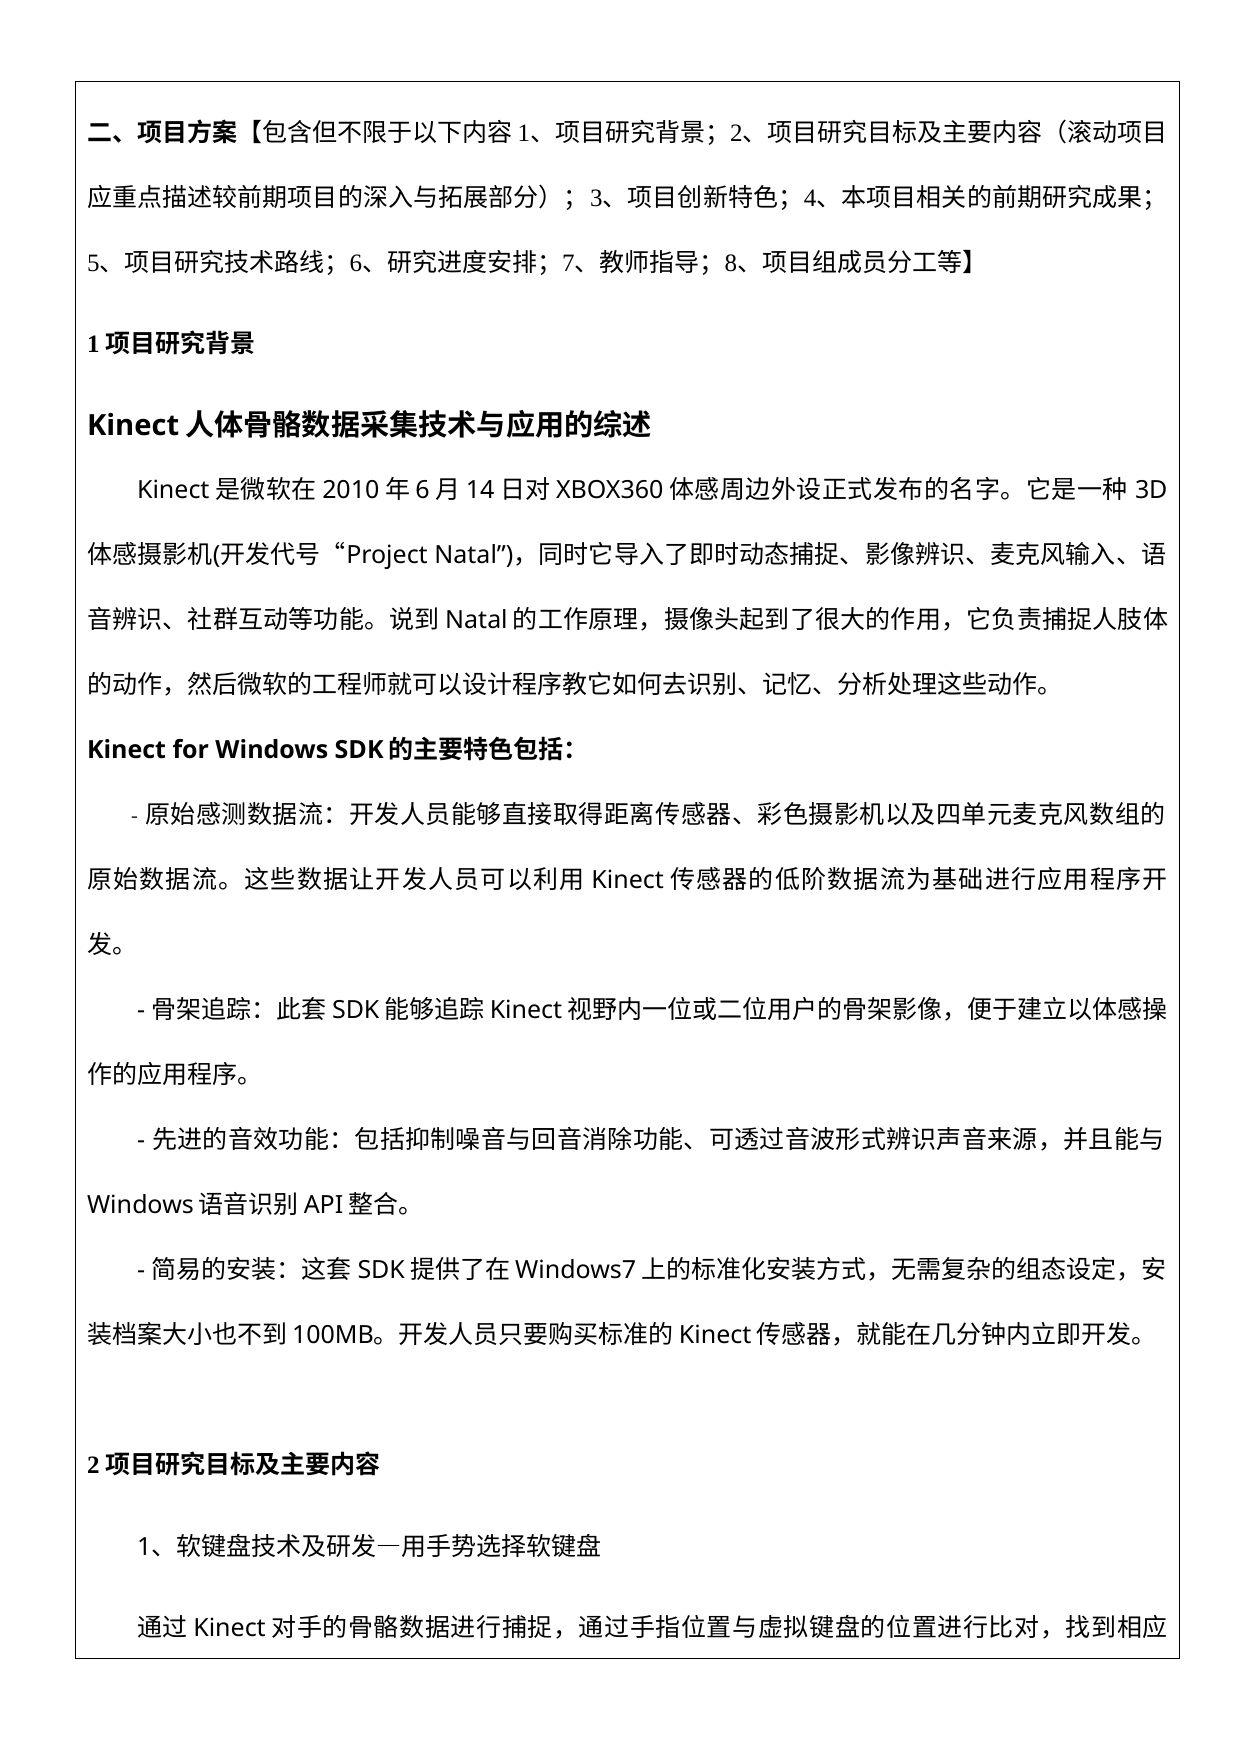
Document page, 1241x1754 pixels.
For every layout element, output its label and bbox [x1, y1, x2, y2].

table_cell [76, 82, 1179, 1658]
